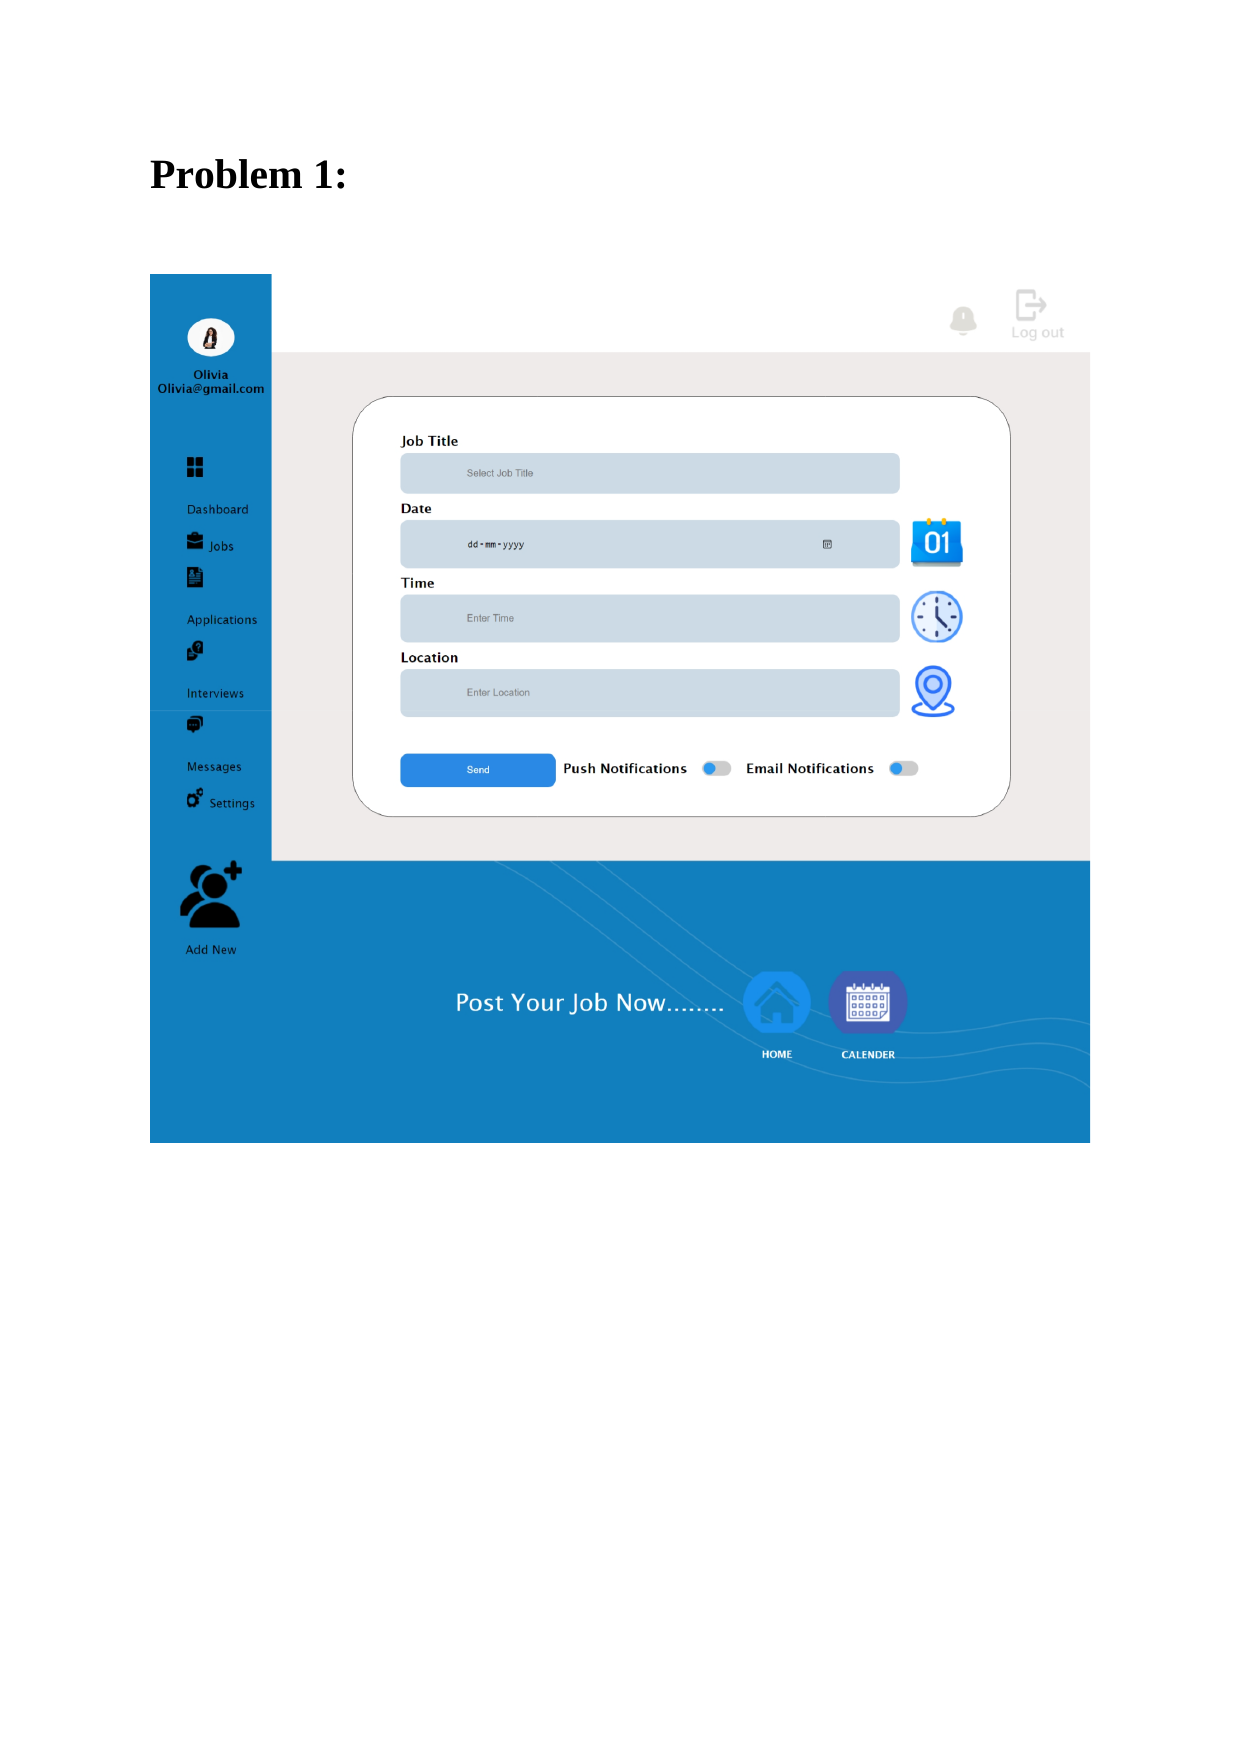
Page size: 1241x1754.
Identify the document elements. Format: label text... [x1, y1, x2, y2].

picture [150, 274, 1091, 1143]
text Problem 1: [150, 150, 1090, 198]
